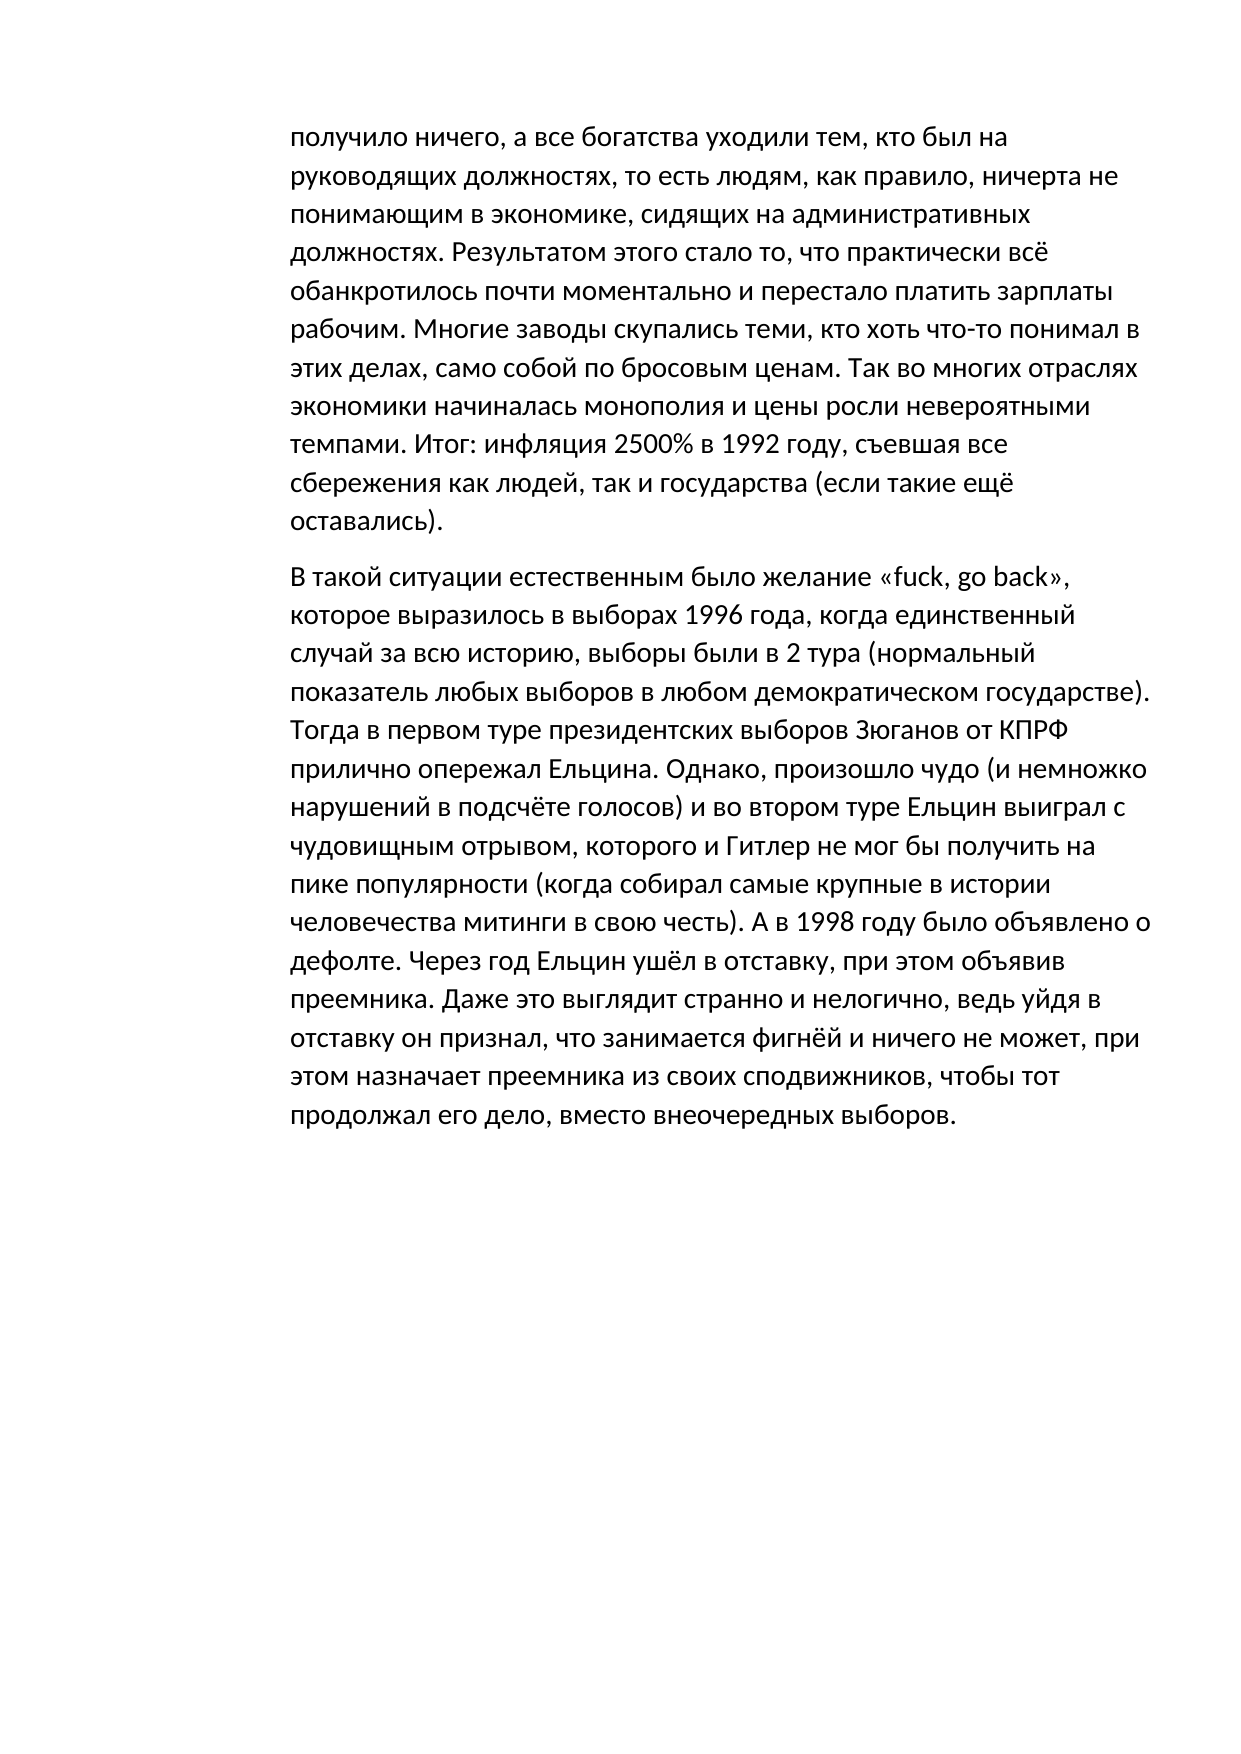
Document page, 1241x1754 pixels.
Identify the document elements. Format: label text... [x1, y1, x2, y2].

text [290, 118, 1152, 538]
text В такой ситуации естественным было желание «fuck, go back», которое выразилось в выборах 1996 года, когда единственный случай за всю историю, выборы были в 2 тура (нормальный показатель любых выборов в любом демократическом государстве). Тогда в первом туре президентских выборов Зюганов от КПРФ прилично опережал Ельцина. Однако, произошло чудо (и немножко нарушений в подсчёте голосов) и во втором туре Ельцин выиграл с чудовищным отрывом, которого и Гитлер не мог бы получить на пике популярности (когда собирал самые крупные в истории человечества митинги в свою честь). А в 1998 году было объявлено о дефолте. Через год Ельцин ушёл в отставку, при этом объявив преемника. Даже это выглядит странно и нелогично, ведь уйдя в отставку он признал, что занимается фигнёй и ничего не может, при этом назначает преемника из своих сподвижников, чтобы тот продолжал его дело, вместо внеочередных выборов. [290, 558, 1152, 1131]
